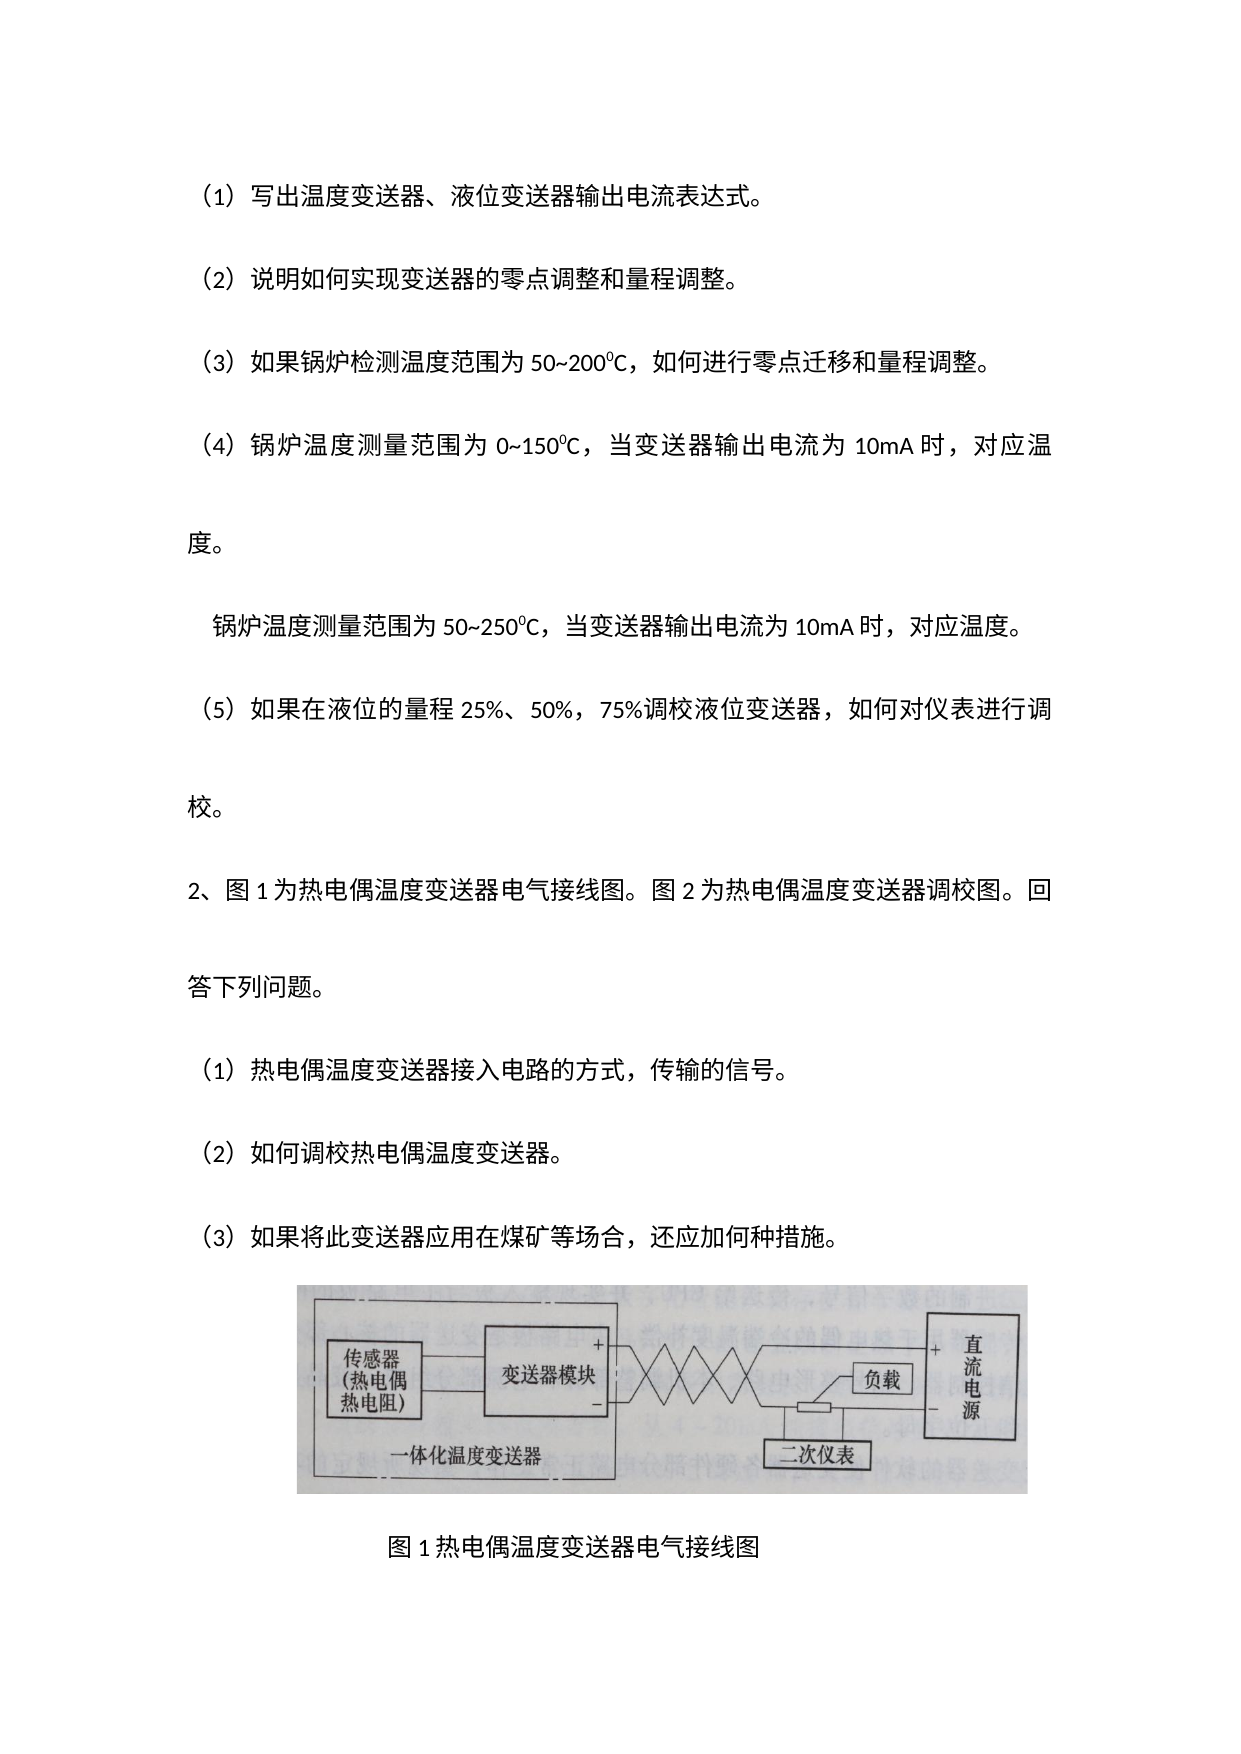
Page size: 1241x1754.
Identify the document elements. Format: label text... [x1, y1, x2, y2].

list 锅炉温度测量范围为50~2500C，当变送器输出电流为10mA时，对应温度。 [187, 592, 1053, 657]
list 说明如何实现变送器的零点调整和量程调整。 [187, 245, 1053, 310]
text 图1热电偶温度变送器电气接线图 [187, 1513, 1053, 1578]
list 锅炉温度测量范围为0~1500C，当变送器输出电流为10mA时，对应温度。 [187, 411, 1053, 574]
list 如何调校热电偶温度变送器。 [187, 1119, 1053, 1184]
list 如果锅炉检测温度范围为50~2000C，如何进行零点迁移和量程调整。 [187, 328, 1053, 393]
list 写出温度变送器、液位变送器输出电流表达式。 [187, 162, 1053, 227]
list 如果在液位的量程25%、50%，75%调校液位变送器，如何对仪表进行调校。 [187, 675, 1053, 838]
list 如果将此变送器应用在煤矿等场合，还应加何种措施。 [187, 1203, 1053, 1268]
list 热电偶温度变送器接入电路的方式，传输的信号。 [187, 1036, 1053, 1101]
list 图1为热电偶温度变送器电气接线图。图2为热电偶温度变送器调校图。回答下列问题。 [187, 856, 1053, 1018]
picture [296, 1285, 1028, 1494]
